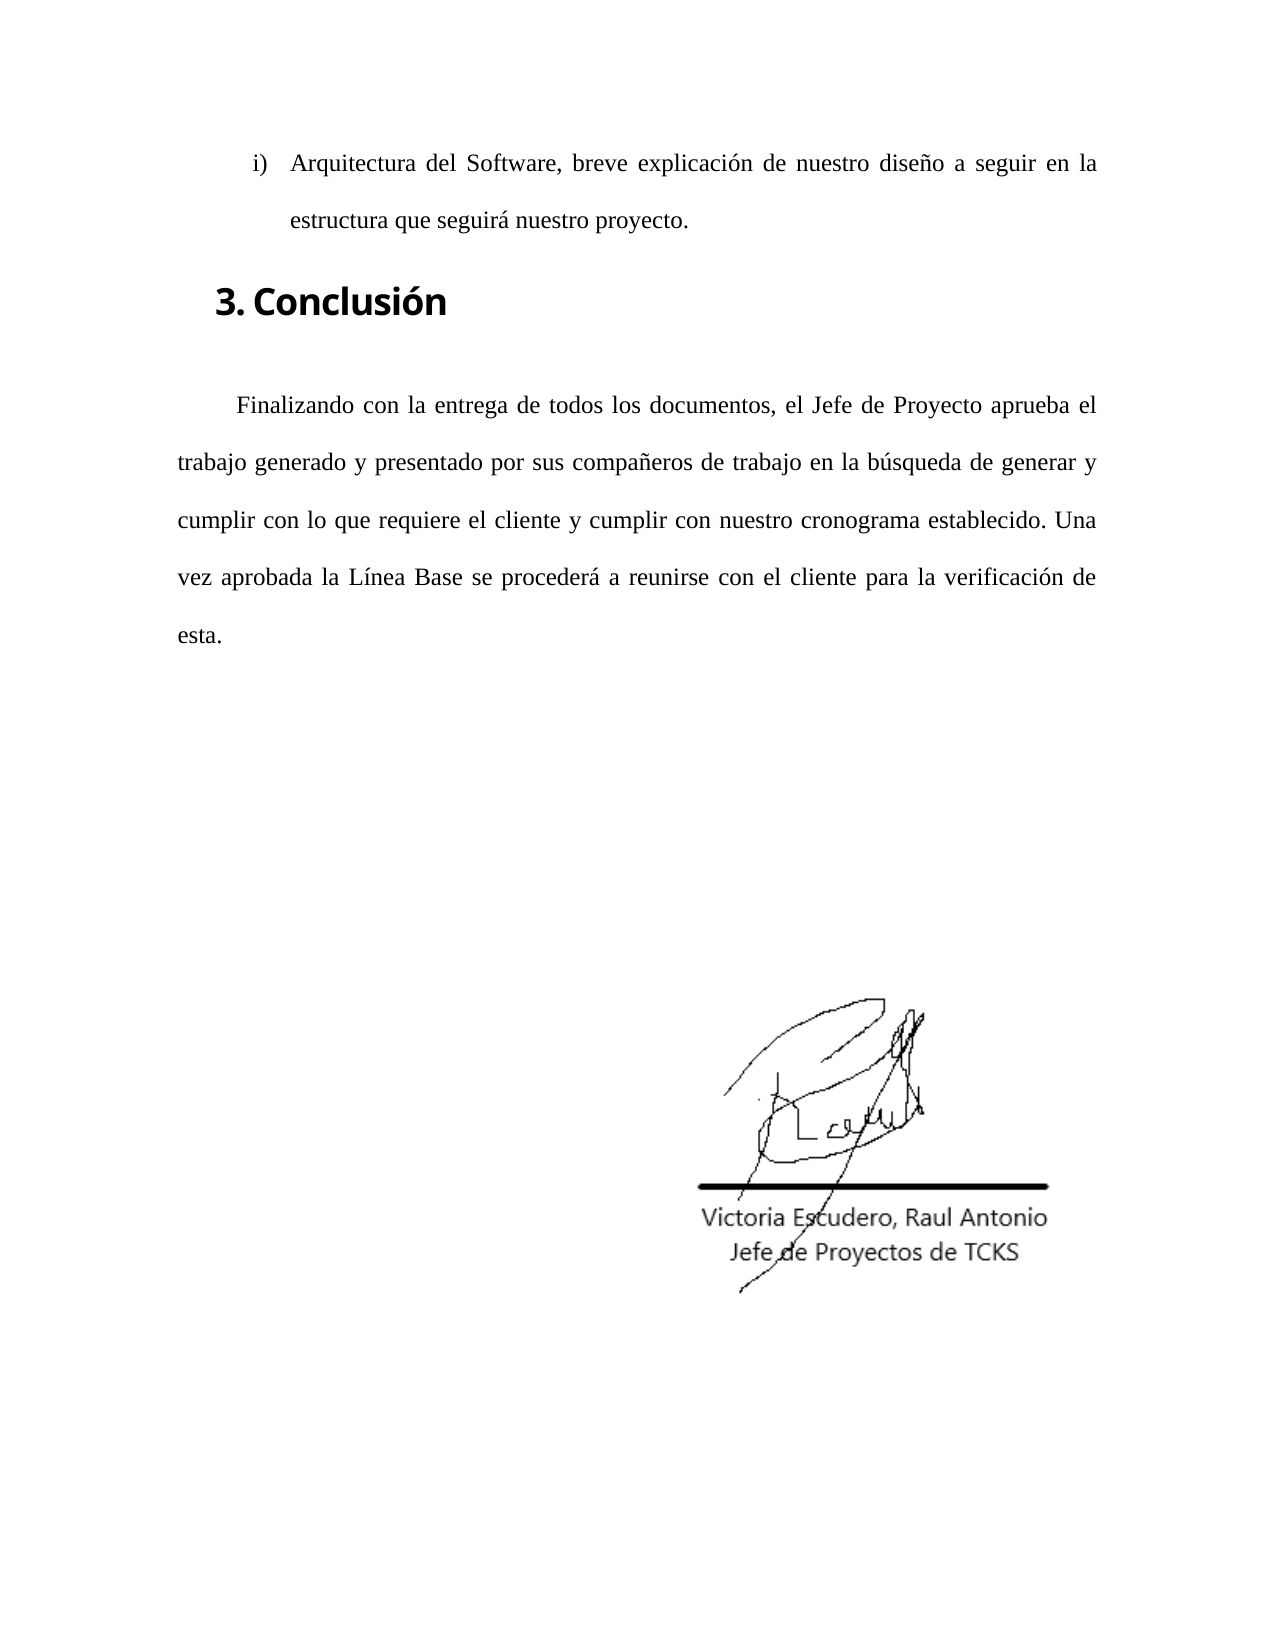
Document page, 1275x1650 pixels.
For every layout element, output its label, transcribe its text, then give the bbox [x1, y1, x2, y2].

text Finalizando con la entrega de todos los documentos, el Jefe de Proyecto aprueba el trabajo generado y presentado por sus compañeros de trabajo en la búsqueda de generar y cumplir con lo que requiere el cliente y cumplir con nuestro cronograma establecido. Una vez aprobada la Línea Base se procederá a reunirse con el cliente para la verificación de esta. [177, 390, 1098, 648]
picture [635, 969, 1098, 1383]
list Arquitectura del Software, breve explicación de nuestro diseño a seguir en la estructura que seguirá nuestro proyecto. [252, 148, 1098, 234]
title Conclusión [215, 275, 1098, 326]
